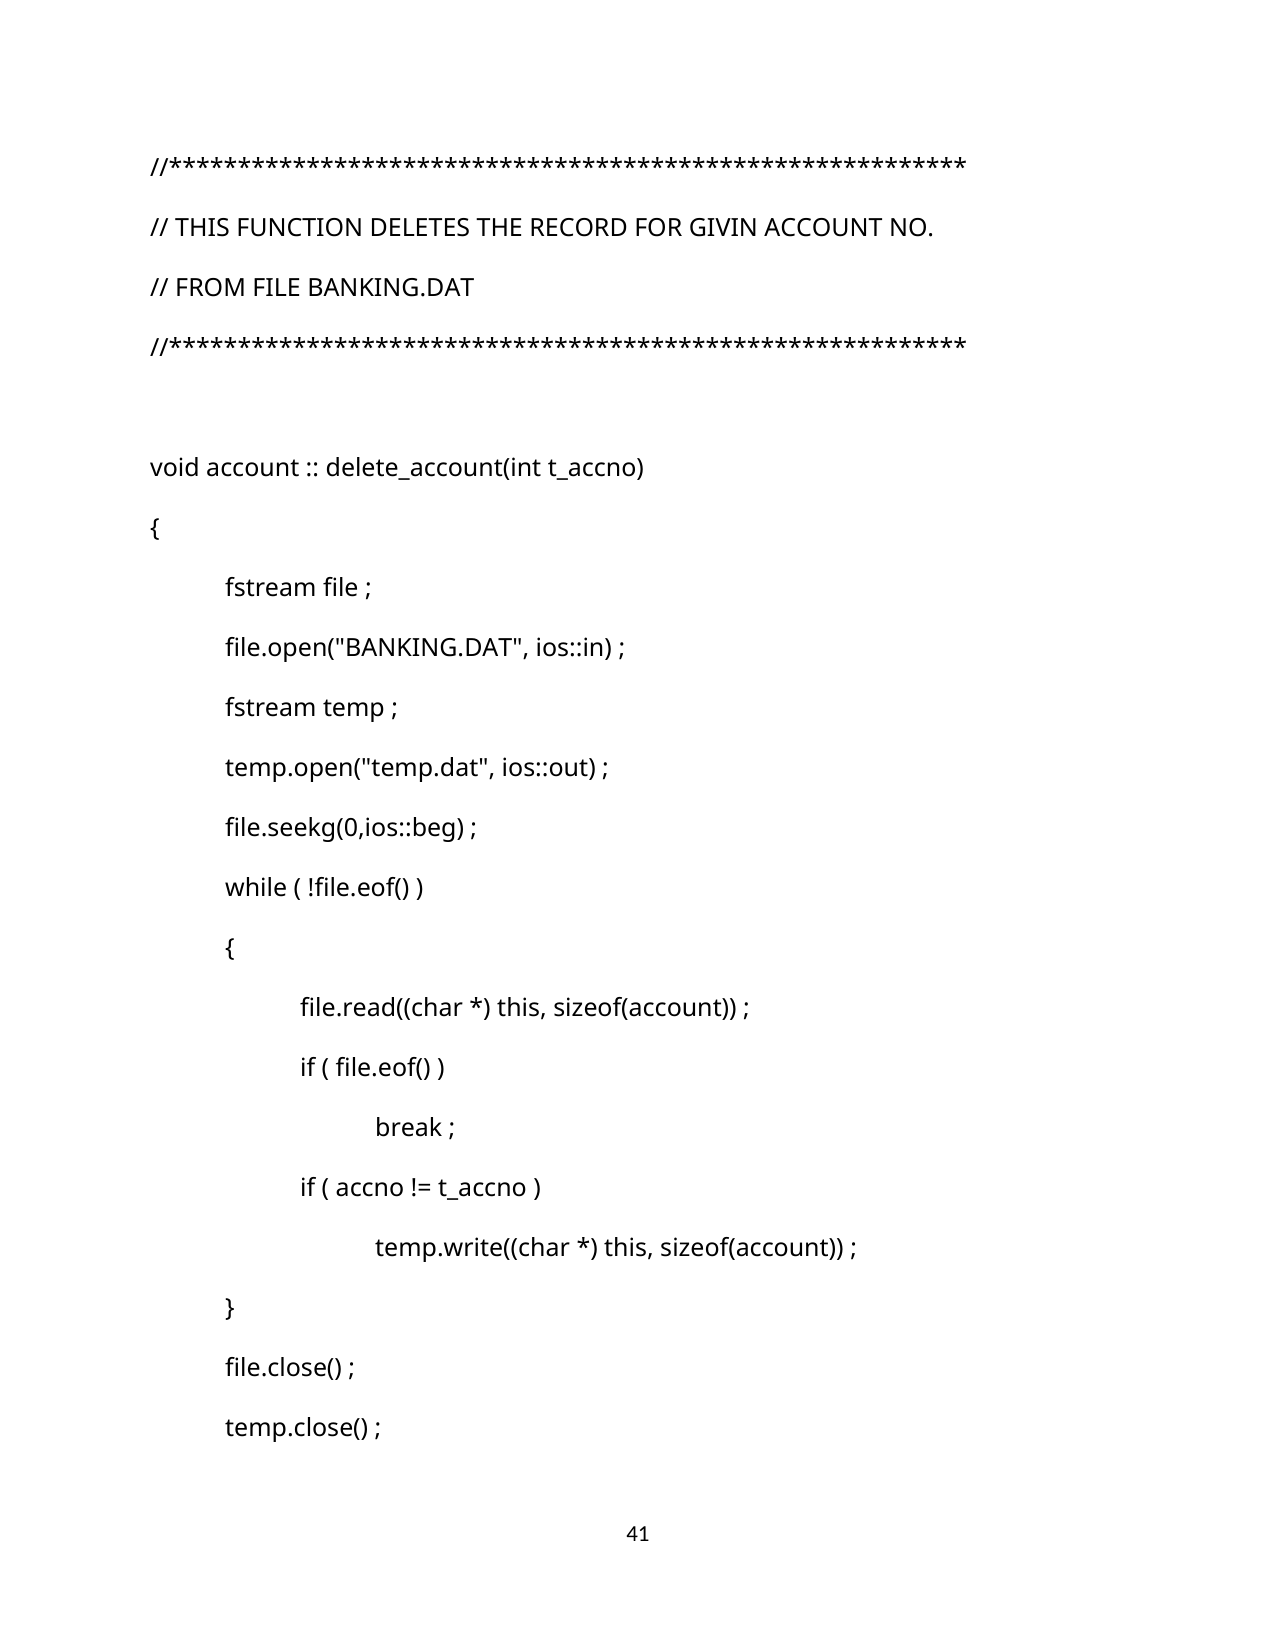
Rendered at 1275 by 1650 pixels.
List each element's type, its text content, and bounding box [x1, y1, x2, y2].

text //********************************************************** [150, 150, 1125, 184]
text fstream file ; [150, 570, 1125, 604]
text file.close() ; [150, 1350, 1125, 1384]
text file.seekg(0,ios::beg) ; [150, 810, 1125, 844]
text file.read((char *) this, sizeof(account)) ; [150, 990, 1125, 1024]
text fstream temp ; [150, 690, 1125, 724]
text //********************************************************** [150, 330, 1125, 364]
text } [150, 1290, 1125, 1324]
text void account :: delete_account(int t_accno) [150, 450, 1125, 484]
text // THIS FUNCTION DELETES THE RECORD FOR GIVIN ACCOUNT NO. [150, 210, 1125, 244]
text // FROM FILE BANKING.DAT [150, 270, 1125, 304]
text break ; [150, 1110, 1125, 1144]
text temp.open("temp.dat", ios::out) ; [150, 750, 1125, 784]
text { [150, 930, 1125, 964]
text if ( file.eof() ) [150, 1050, 1125, 1084]
text { [150, 510, 1125, 544]
text temp.write((char *) this, sizeof(account)) ; [150, 1230, 1125, 1264]
text file.open("BANKING.DAT", ios::in) ; [150, 630, 1125, 664]
text temp.close() ; [150, 1410, 1125, 1444]
text if ( accno != t_accno ) [150, 1170, 1125, 1204]
text while ( !file.eof() ) [150, 870, 1125, 904]
